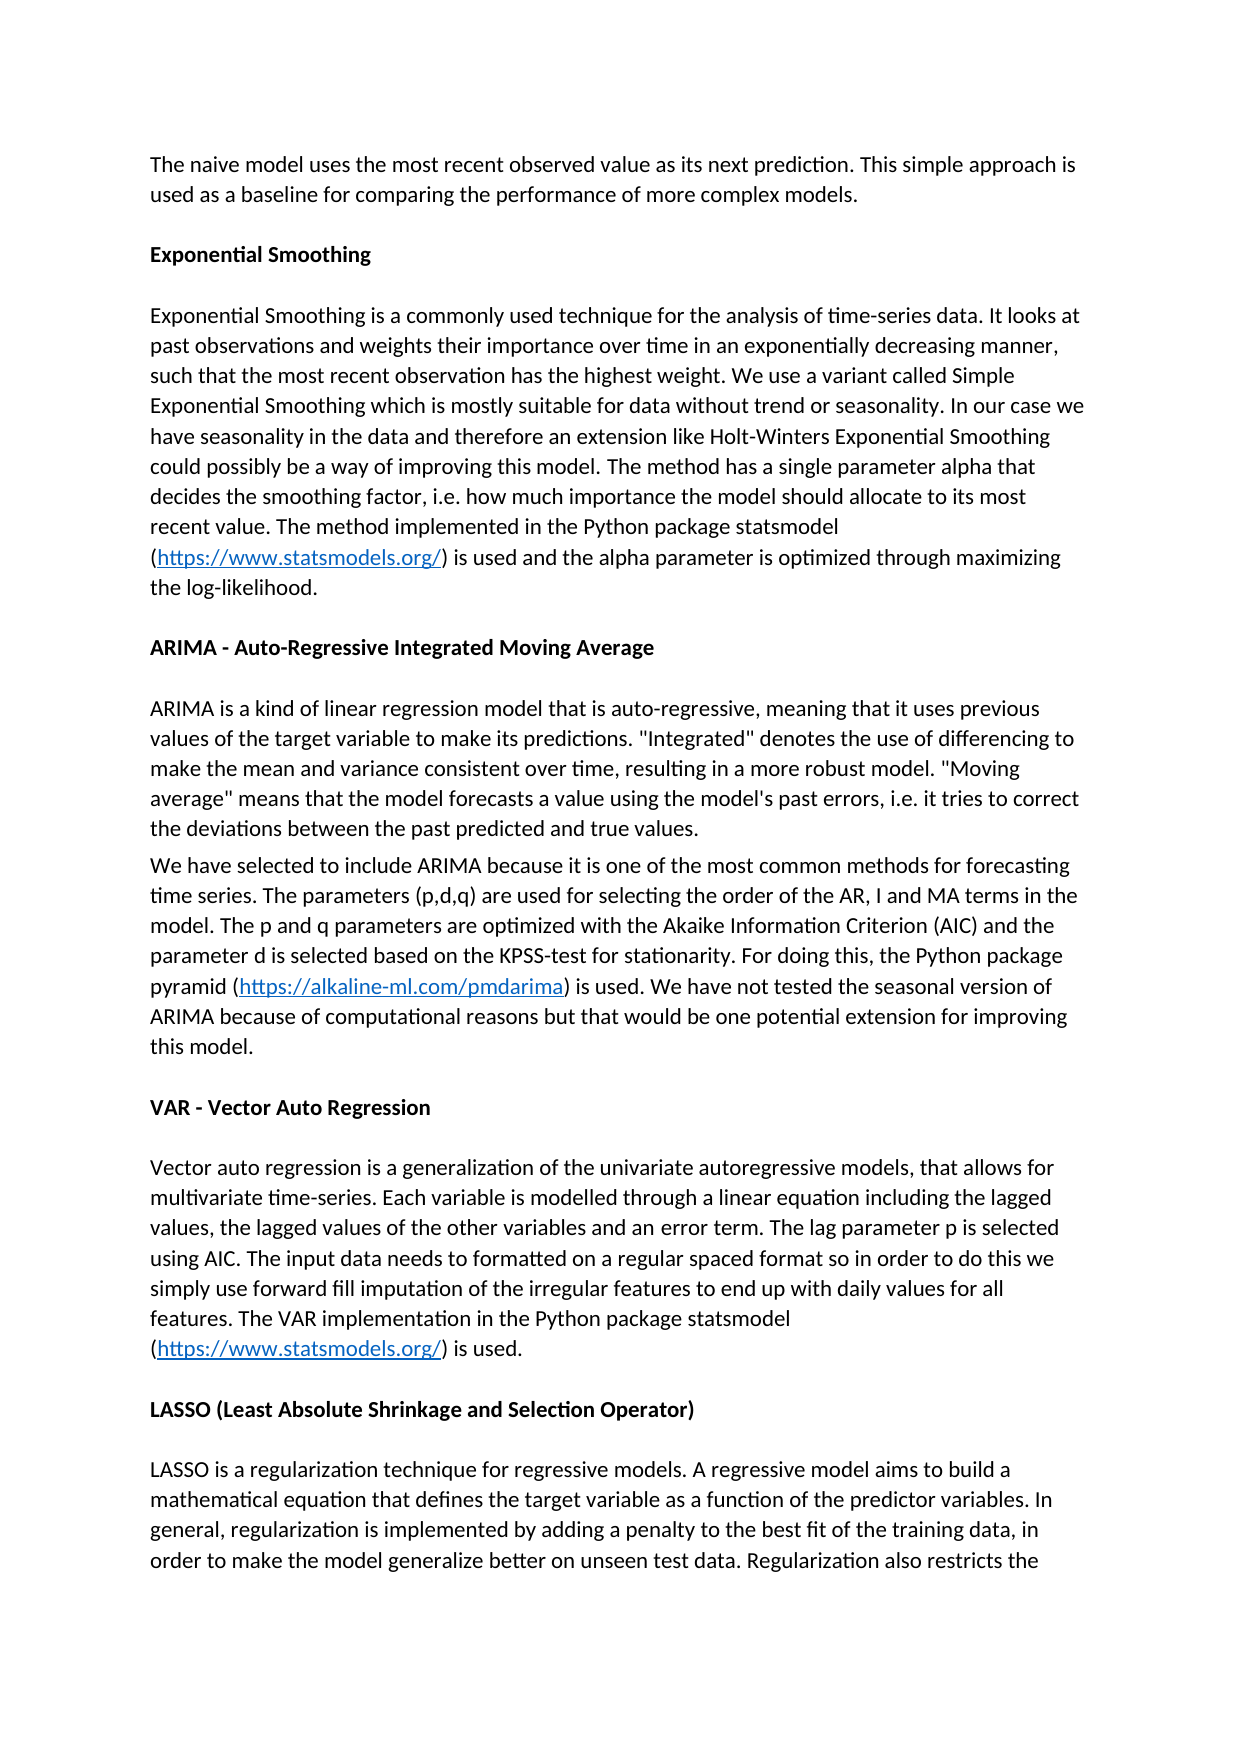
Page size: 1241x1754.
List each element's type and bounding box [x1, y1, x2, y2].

text [150, 150, 1090, 843]
text [150, 851, 1090, 1574]
